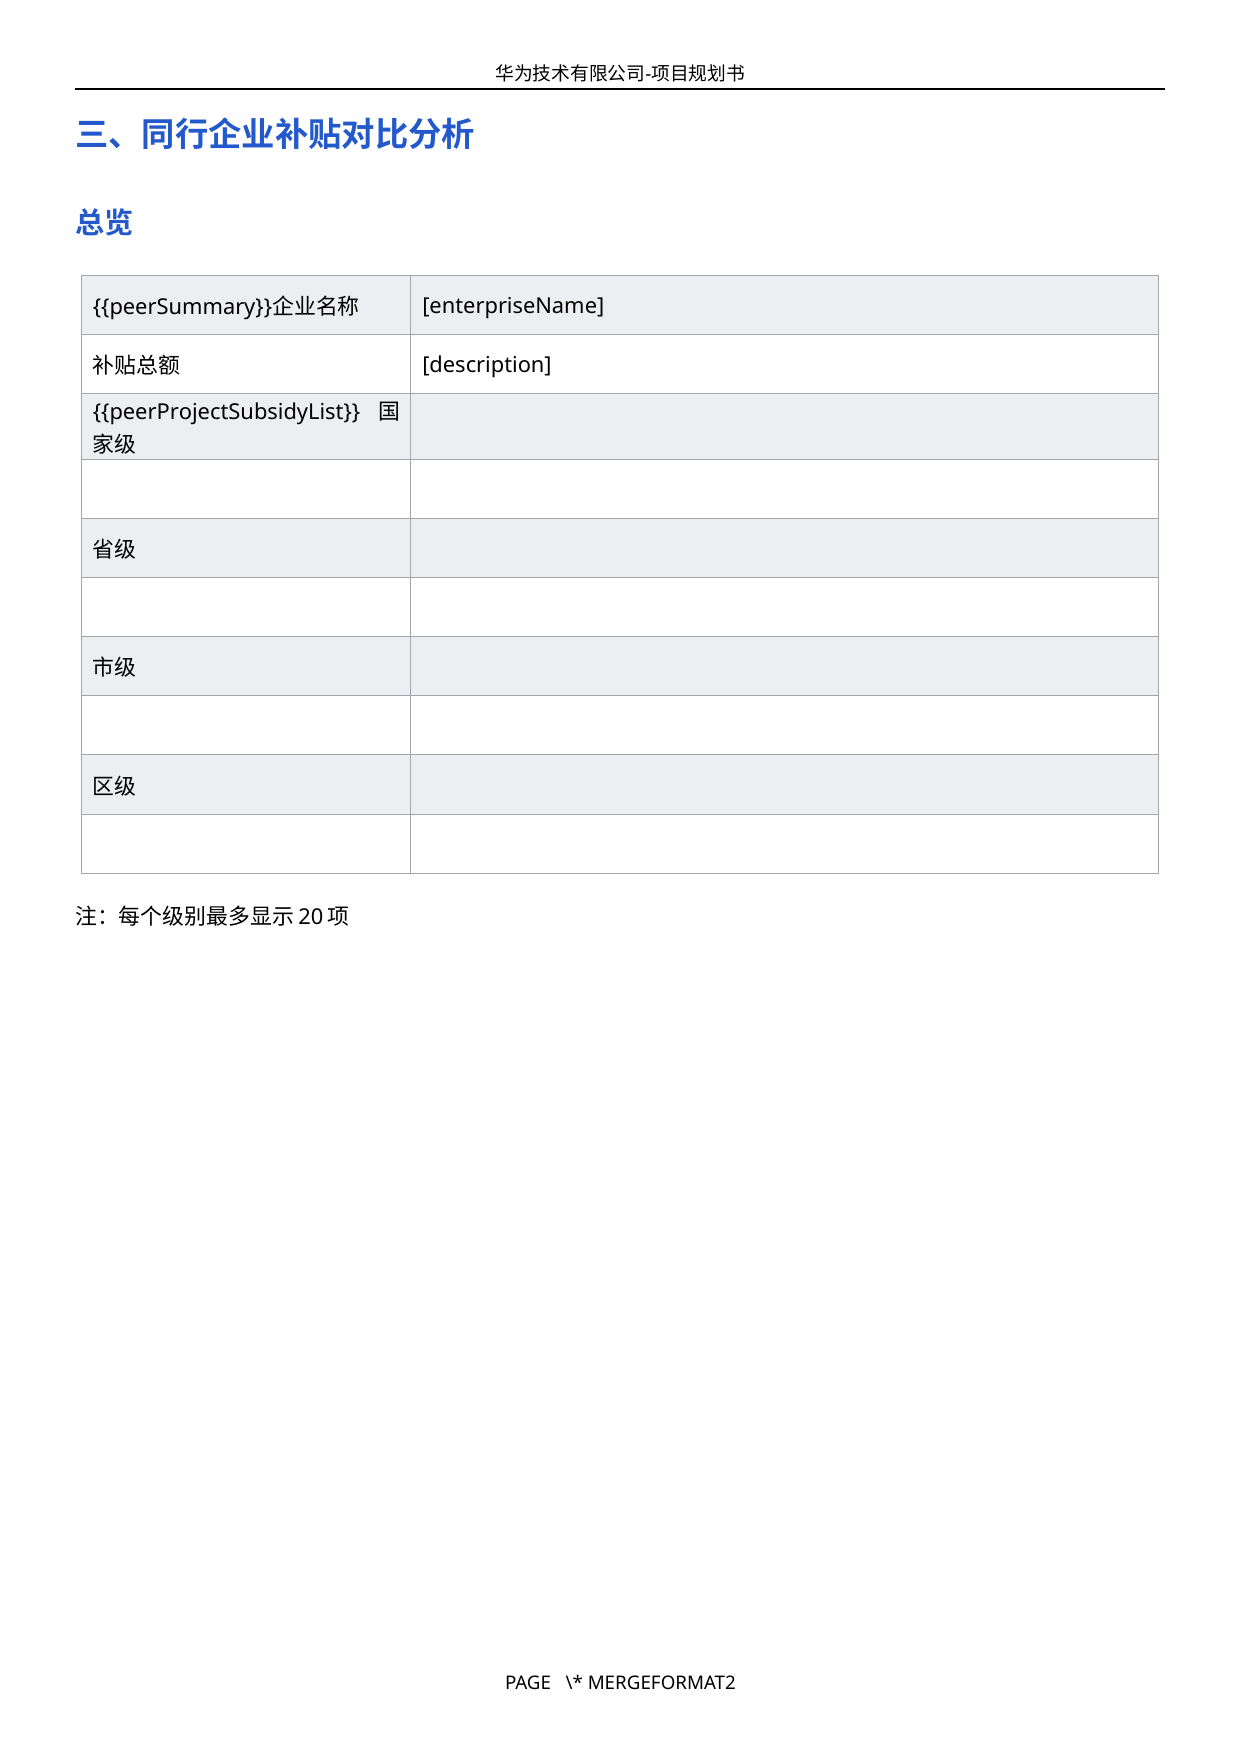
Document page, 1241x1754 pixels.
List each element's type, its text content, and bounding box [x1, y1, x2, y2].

table_cell [82, 460, 410, 518]
table_header [enterpriseName] [411, 276, 1158, 334]
table_cell 省级 [82, 519, 410, 577]
table_cell {{peerProjectSubsidyList}}国家级 [82, 394, 410, 459]
table_cell [82, 696, 410, 754]
table_cell 区级 [82, 755, 410, 814]
table_header {{peerSummary}}企业名称 [82, 276, 410, 334]
table_cell [411, 696, 1158, 754]
table_cell [411, 578, 1158, 636]
table_cell [411, 815, 1158, 873]
subtitle 总览 [75, 189, 1165, 254]
text 注：每个级别最多显示20项 [75, 899, 1165, 931]
table_cell 补贴总额 [82, 335, 410, 393]
table_cell [82, 815, 410, 873]
table_cell [411, 460, 1158, 518]
table_cell [411, 519, 1158, 577]
table_cell [description] [411, 335, 1158, 393]
table_cell [411, 755, 1158, 814]
subtitle 三、同行企业补贴对比分析 [75, 99, 1165, 164]
table_cell [82, 578, 410, 636]
table_cell [411, 637, 1158, 695]
table_cell [411, 394, 1158, 459]
table_cell 市级 [82, 637, 410, 695]
